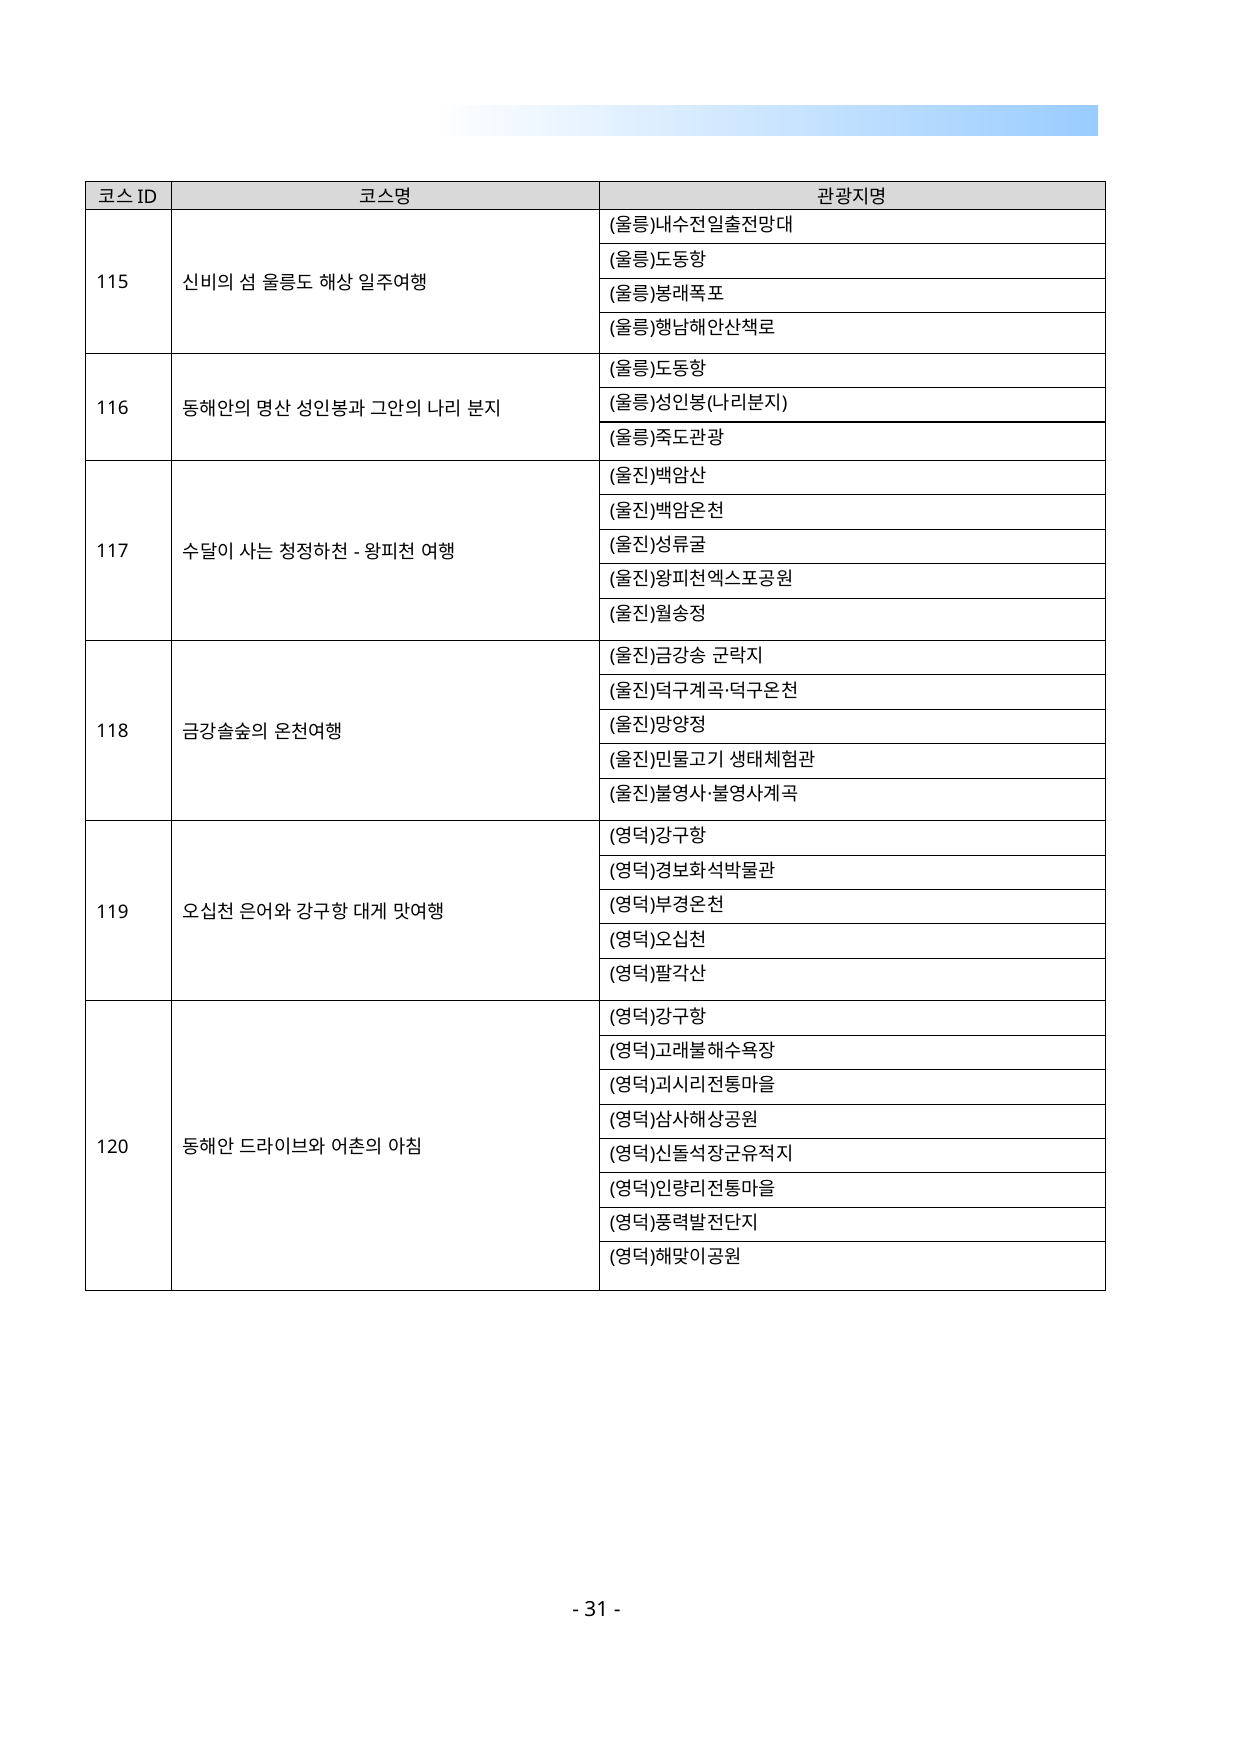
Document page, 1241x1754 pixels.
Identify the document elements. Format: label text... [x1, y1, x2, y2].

table_cell (울진)백암산 [600, 461, 1105, 494]
table_header 코스명 [172, 182, 599, 209]
table_cell (울릉)성인봉(나리분지) [600, 388, 1105, 421]
table_cell 117 [86, 461, 171, 640]
table_cell (울진)월송정 [600, 599, 1105, 640]
table_cell (울진)불영사·불영사계곡 [600, 779, 1105, 820]
table_cell (울진)성류굴 [600, 530, 1105, 563]
table_cell (영덕)팔각산 [600, 959, 1105, 1000]
table_header 관광지명 [600, 182, 1105, 209]
table_cell (영덕)오십천 [600, 924, 1105, 958]
table_cell (울진)민물고기 생태체험관 [600, 744, 1105, 778]
table_cell (영덕)해맞이공원 [600, 1242, 1105, 1290]
table_cell 신비의 섬 울릉도 해상 일주여행 [172, 210, 599, 353]
table_cell 금강솔숲의 온천여행 [172, 641, 599, 820]
table_cell (울릉)행남해안산책로 [600, 313, 1105, 353]
table_cell 동해안의 명산 성인봉과 그안의 나리 분지 [172, 354, 599, 460]
table_cell (울진)금강송 군락지 [600, 641, 1105, 674]
table_cell (울진)왕피천엑스포공원 [600, 564, 1105, 597]
table_cell 115 [86, 210, 171, 353]
table_cell (울릉)도동항 [600, 354, 1105, 387]
table_cell (울진)망양정 [600, 710, 1105, 743]
table_cell 수달이 사는 청정하천 - 왕피천 여행 [172, 461, 599, 640]
table_cell (울릉)죽도관광 [600, 423, 1105, 460]
table_header 코스ID [86, 182, 171, 209]
table_cell (영덕)괴시리전통마을 [600, 1070, 1105, 1103]
table_cell (영덕)신돌석장군유적지 [600, 1139, 1105, 1172]
table_cell (울릉)내수전일출전망대 [600, 210, 1105, 243]
table_cell (영덕)삼사해상공원 [600, 1105, 1105, 1138]
table_cell (영덕)경보화석박물관 [600, 856, 1105, 889]
table_cell 오십천 은어와 강구항 대게 맛여행 [172, 821, 599, 1000]
table_cell (영덕)강구항 [600, 1001, 1105, 1035]
table_cell 120 [86, 1001, 171, 1290]
table_cell (영덕)고래불해수욕장 [600, 1036, 1105, 1069]
table_cell 119 [86, 821, 171, 1000]
table_cell (영덕)인량리전통마을 [600, 1173, 1105, 1207]
table_cell (영덕)강구항 [600, 821, 1105, 854]
table_cell 동해안 드라이브와 어촌의 아침 [172, 1001, 599, 1290]
table_cell 116 [86, 354, 171, 460]
table_cell (영덕)부경온천 [600, 890, 1105, 923]
table_cell (울진)덕구계곡·덕구온천 [600, 675, 1105, 709]
table_cell (울진)백암온천 [600, 495, 1105, 529]
table_cell (울릉)봉래폭포 [600, 279, 1105, 312]
table_cell (영덕)풍력발전단지 [600, 1208, 1105, 1241]
table_cell 118 [86, 641, 171, 820]
table_cell (울릉)도동항 [600, 244, 1105, 278]
